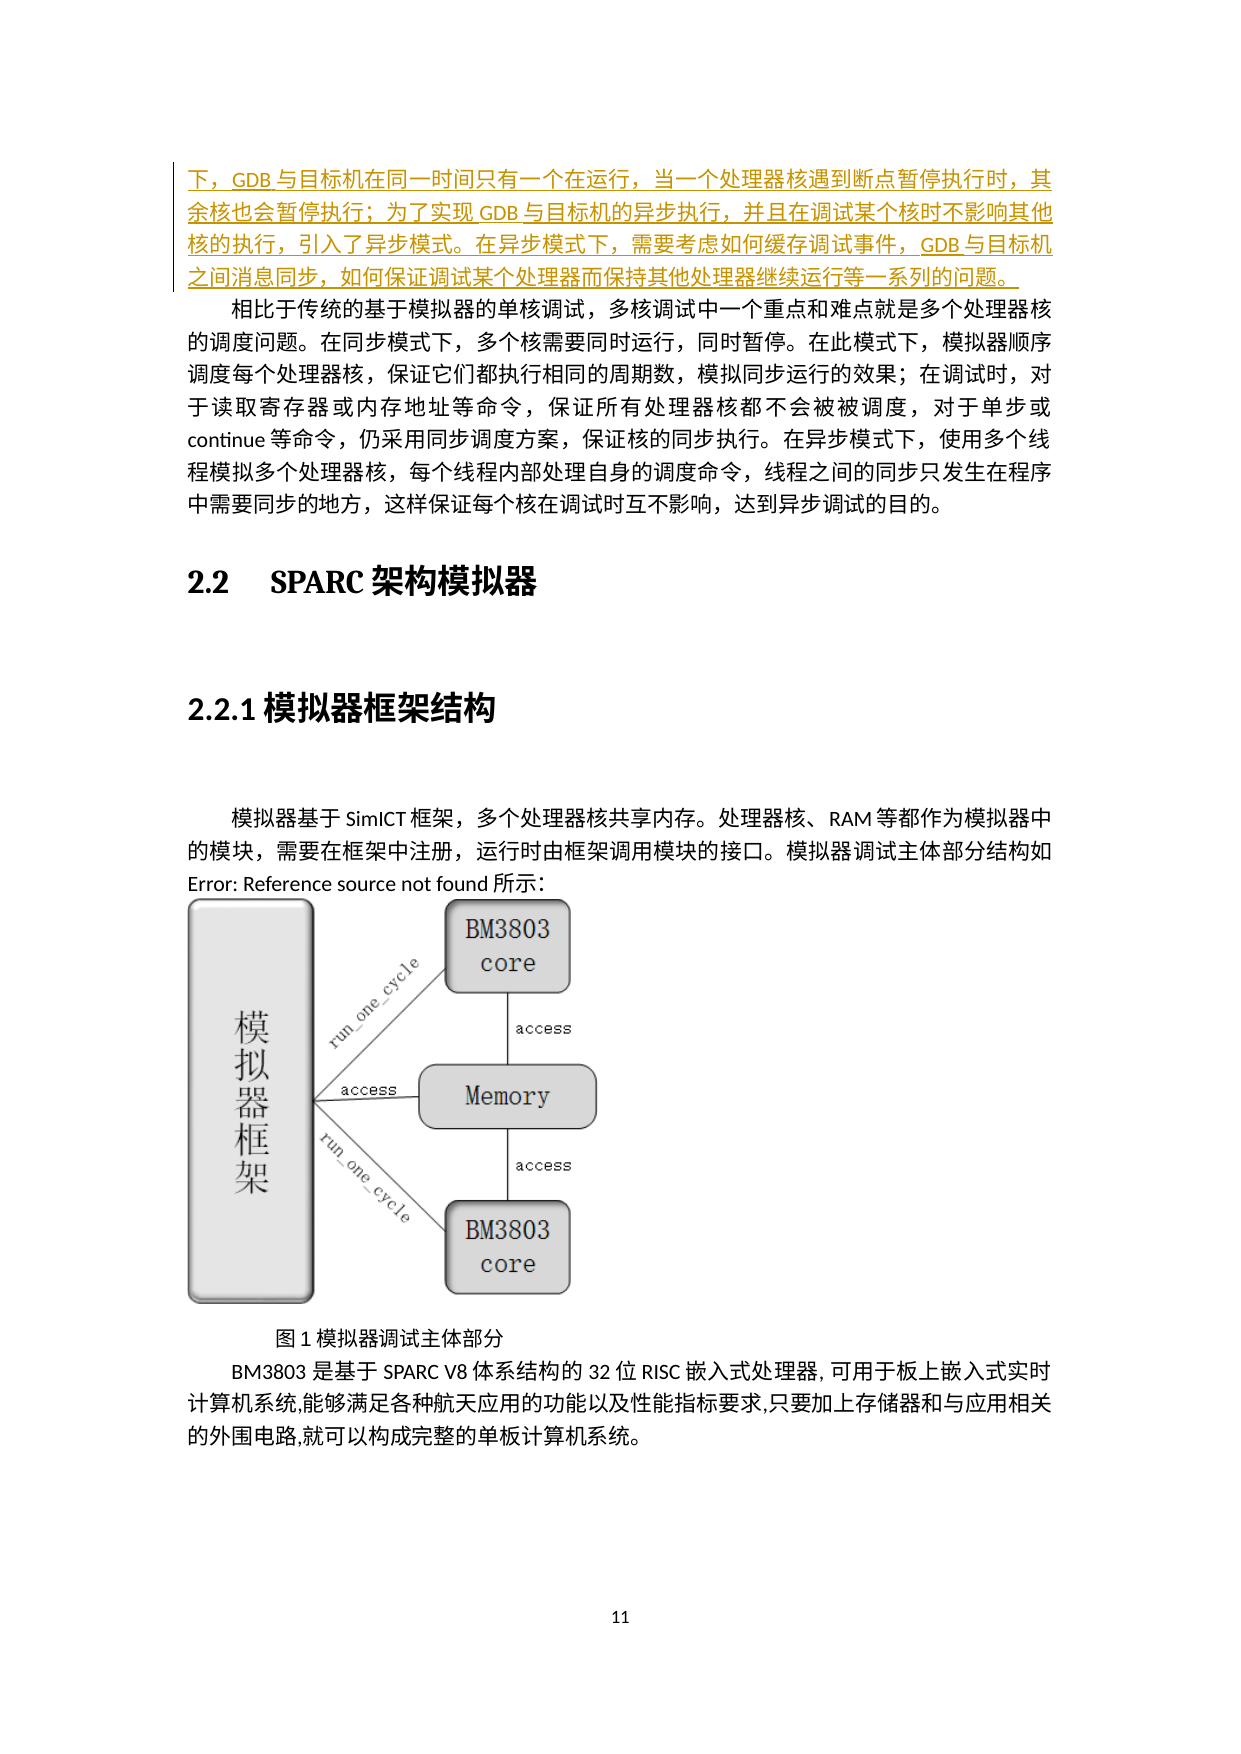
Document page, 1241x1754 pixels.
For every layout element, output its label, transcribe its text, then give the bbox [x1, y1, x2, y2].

subtitle 2.2.1 模拟器框架结构 [187, 674, 1053, 739]
text 处理器核的调度。 [187, 162, 1053, 222]
text 处理器核的调度。 [187, 223, 1053, 292]
subtitle SPARC架构模拟器 [187, 547, 1053, 612]
text BM3803 是基于SPARC V8体系结构的32位RISC嵌入式处理器, 可用于板上嵌入式实时计算机系统,能够满足各种航天应用的功能以及性能指标要求,只要加上存储器和与应用相关的外围电路,就可以构成完整的单板计算机系统。 [187, 1353, 1053, 1451]
text 相比于传统的基于模拟器的单核调试，多核调试中一个重点和难点就是多个处理器核的调度问题。在同步模式下，多个核需要同时运行，同时暂停。在此模式下，模拟器顺序调度每个处理器核，保证它们都执行相同的周期数，模拟同步运行的效果；在调试时，对于读取寄存器或内存地址等命令，保证所有处理器核都不会被被调度，对于单步或continue等命令，仍采用同步调度方案，保证核的同步执行。在异步模式下，使用多个线程模拟多个处理器核，每个线程内部处理自身的调度命令，线程之间的同步只发生在程序中需要同步的地方，这样保证每个核在调试时互不影响，达到异步调试的目的。 [187, 292, 1053, 519]
text 图1 模拟器调试主体部分 [231, 1321, 1053, 1353]
picture [187, 898, 598, 1304]
